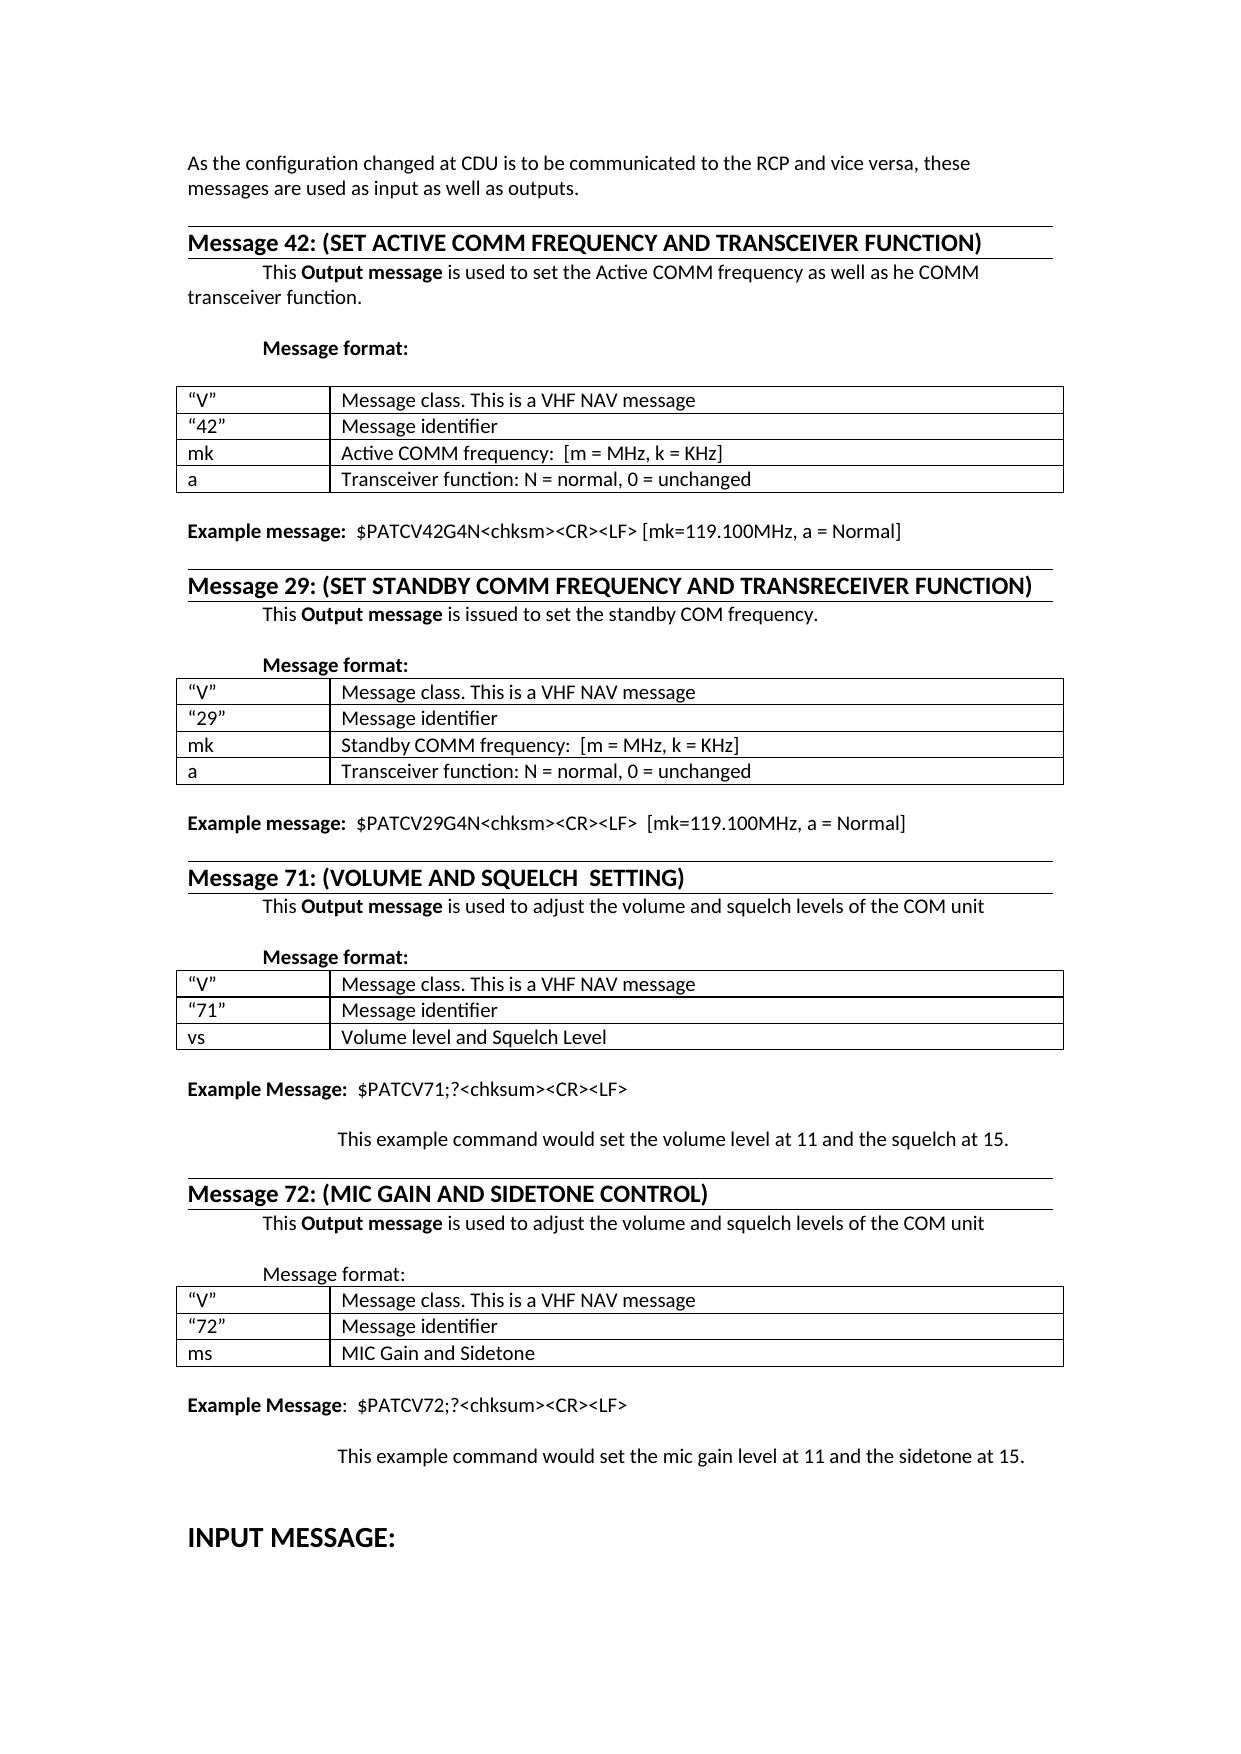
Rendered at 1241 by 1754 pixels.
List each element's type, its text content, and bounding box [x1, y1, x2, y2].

table_cell Transceiver function: N = normal, 0 = unchanged [331, 466, 1063, 492]
table_cell a [177, 466, 329, 492]
list Message 72: (MIC GAIN AND SIDETONE CONTROL) [187, 1179, 1053, 1210]
table_header “V” [177, 971, 329, 996]
table_cell vs [177, 1024, 329, 1049]
table_cell Transceiver function: N = normal, 0 = unchanged [331, 758, 1063, 784]
table_header “V” [177, 679, 329, 704]
table_cell Message identifier [331, 414, 1063, 439]
list Example Message: $PATCV71;?<chksum><CR><LF> [187, 1076, 1053, 1101]
list Example Message: $PATCV72;?<chksum><CR><LF> [187, 1392, 1053, 1417]
table_header Message class. This is a VHF NAV message [331, 679, 1063, 704]
list Message format: [187, 652, 1053, 678]
list This Output message is used to adjust the volume and squelch levels of the COM unit [187, 1210, 1053, 1235]
list This Output message is used to set the Active COMM frequency as well as he COMM transceiver function. [187, 259, 1053, 310]
list Message 42: (SET ACTIVE COMM FREQUENCY AND TRANSCEIVER FUNCTION) [187, 227, 1053, 259]
table_cell “71” [177, 998, 329, 1023]
table_cell “42” [177, 414, 329, 439]
list Message format: [187, 335, 1053, 361]
table_cell Volume level and Squelch Level [331, 1024, 1063, 1049]
list Message format: [187, 1261, 1053, 1286]
list Example message: $PATCV42G4N<chksm><CR><LF> [mk=119.100MHz, a = Normal] [187, 518, 1053, 544]
table_cell ms [177, 1340, 329, 1366]
table_cell “29” [177, 705, 329, 731]
table_header “V” [177, 1287, 329, 1313]
table_cell Message identifier [331, 1314, 1063, 1339]
table_cell “72” [177, 1314, 329, 1339]
table_header Message class. This is a VHF NAV message [331, 971, 1063, 996]
table_cell MIC Gain and Sidetone [331, 1340, 1063, 1366]
list Message 29: (SET STANDBY COMM FREQUENCY AND TRANSRECEIVER FUNCTION) [187, 570, 1053, 602]
list This Output message is issued to set the standby COM frequency. [187, 602, 1053, 627]
table_cell Active COMM frequency: [m = MHz, k = KHz] [331, 440, 1063, 465]
list Message 71: (VOLUME AND SQUELCH SETTING) [187, 862, 1053, 894]
table_cell Message identifier [331, 998, 1063, 1023]
list This example command would set the mic gain level at 11 and the sidetone at 15. [262, 1443, 1053, 1468]
list Message format: [187, 944, 1053, 970]
table_header Message class. This is a VHF NAV message [331, 387, 1063, 412]
list This example command would set the volume level at 11 and the squelch at 15. [262, 1127, 1053, 1152]
table_cell mk [177, 440, 329, 465]
table_cell a [177, 758, 329, 784]
table_cell mk [177, 732, 329, 757]
table_cell Standby COMM frequency: [m = MHz, k = KHz] [331, 732, 1063, 757]
list As the configuration changed at CDU is to be communicated to the RCP and vice versa, these messages are used as input as well as outputs. [187, 150, 1053, 201]
table_cell Message identifier [331, 705, 1063, 731]
list Example message: $PATCV29G4N<chksm><CR><LF> [mk=119.100MHz, a = Normal] [187, 810, 1053, 836]
list This Output message is used to adjust the volume and squelch levels of the COM unit [187, 894, 1053, 919]
table_header Message class. This is a VHF NAV message [331, 1287, 1063, 1313]
list INPUT MESSAGE: [187, 1519, 1053, 1555]
table_header “V” [177, 387, 329, 412]
